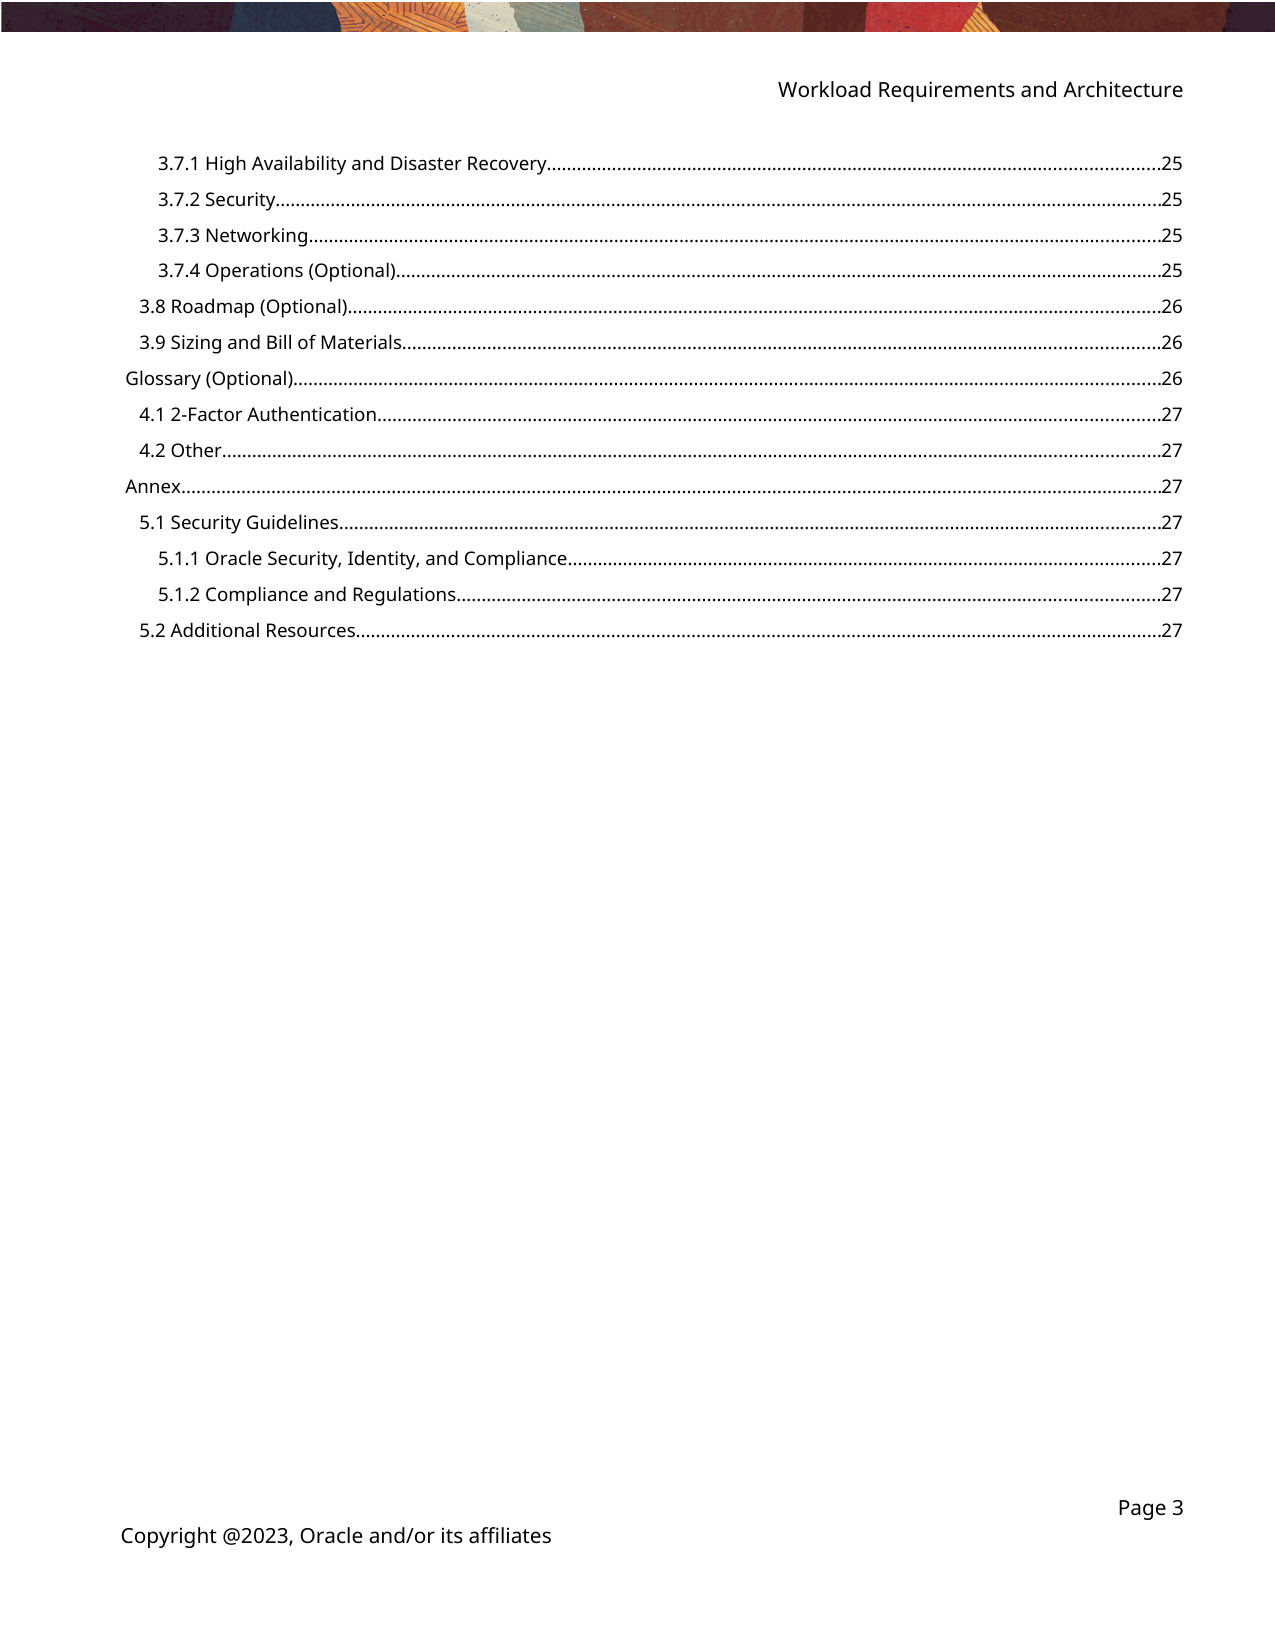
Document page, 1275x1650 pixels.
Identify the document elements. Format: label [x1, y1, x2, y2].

picture [1, 2, 1275, 32]
